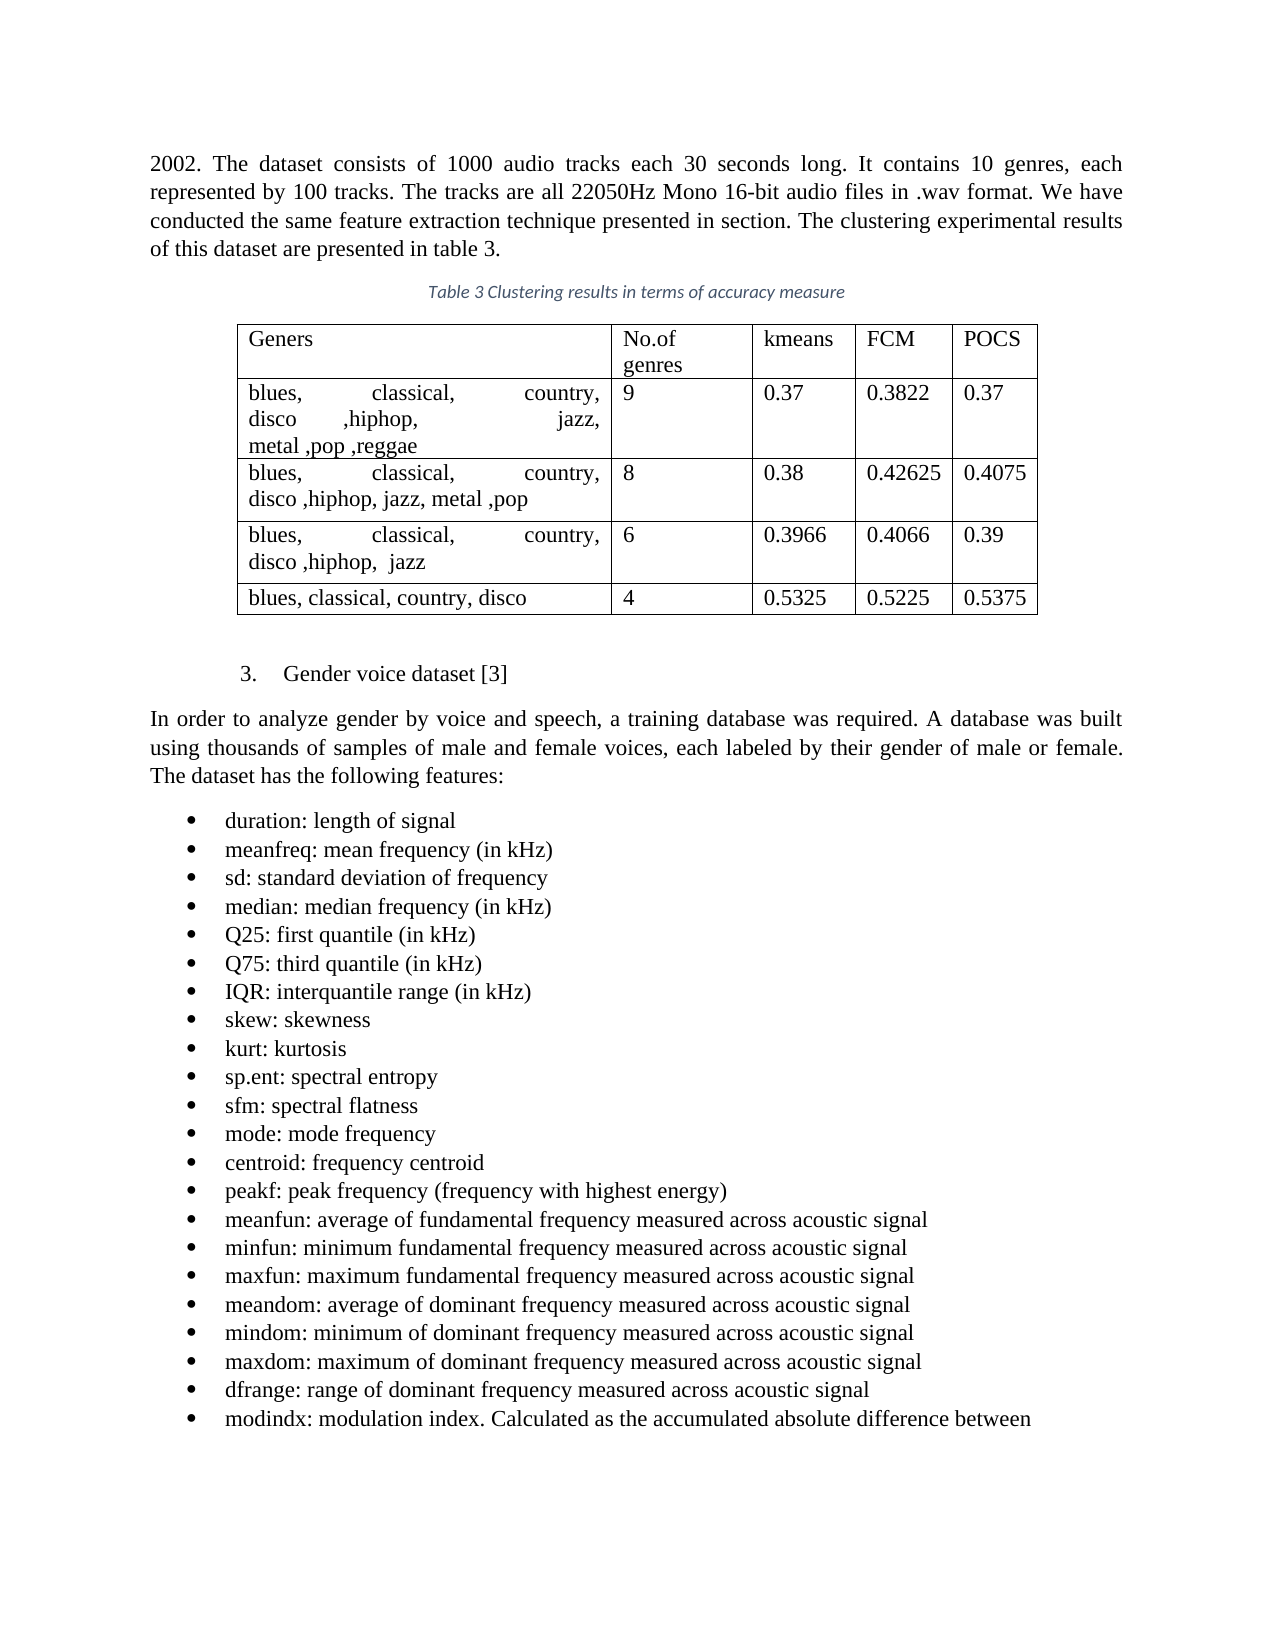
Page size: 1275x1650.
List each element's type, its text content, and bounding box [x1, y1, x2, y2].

table_header No.of genres [612, 325, 752, 378]
list mode: mode frequency [187, 1120, 1125, 1147]
table_cell 0.42625 [856, 459, 952, 521]
table_cell 0.37 [753, 379, 855, 458]
table_cell 0.37 [953, 379, 1037, 458]
list skew: skewness [187, 1007, 1125, 1033]
table_header POCS [953, 325, 1037, 378]
list median: median frequency (in kHz) [187, 893, 1125, 919]
table_cell blues, classical, country, disco ,hiphop, jazz, metal ,pop [238, 459, 611, 521]
table_cell blues, classical, country, disco [238, 584, 611, 614]
table_cell 0.5325 [753, 584, 855, 614]
table_header Geners [238, 325, 611, 378]
table_cell 0.3822 [856, 379, 952, 458]
list Q75: third quantile (in kHz) [187, 950, 1125, 976]
list Q25: first quantile (in kHz) [187, 921, 1125, 948]
table_cell blues, classical, country, disco ,hiphop, jazz [238, 522, 611, 583]
table_cell 9 [612, 379, 752, 458]
list centroid: frequency centroid [187, 1149, 1125, 1175]
list maxdom: maximum of dominant frequency measured across acoustic signal [187, 1348, 1125, 1374]
table_cell 4 [612, 584, 752, 614]
list meandom: average of dominant frequency measured across acoustic signal [187, 1291, 1125, 1317]
table_cell 8 [612, 459, 752, 521]
table_cell 0.3966 [753, 522, 855, 583]
table_cell 0.5225 [856, 584, 952, 614]
table_header kmeans [753, 325, 855, 378]
table_cell 0.38 [753, 459, 855, 521]
list peakf: peak frequency (frequency with highest energy) [187, 1177, 1125, 1203]
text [150, 150, 1125, 262]
list IQR: interquantile range (in kHz) [187, 978, 1125, 1004]
list dfrange: range of dominant frequency measured across acoustic signal [187, 1376, 1125, 1403]
list sfm: spectral flatness [187, 1092, 1125, 1118]
list duration: length of signal [187, 807, 1125, 834]
list Gender voice dataset [3] [240, 660, 1125, 687]
table_header FCM [856, 325, 952, 378]
list sd: standard deviation of frequency [187, 864, 1125, 891]
table_cell 0.5375 [953, 584, 1037, 614]
table_cell 0.4066 [856, 522, 952, 583]
table_cell 0.39 [953, 522, 1037, 583]
list mindom: minimum of dominant frequency measured across acoustic signal [187, 1319, 1125, 1346]
list meanfreq: mean frequency (in kHz) [187, 836, 1125, 862]
list kurt: kurtosis [187, 1035, 1125, 1061]
list maxfun: maximum fundamental frequency measured across acoustic signal [187, 1262, 1125, 1289]
table_cell 0.4075 [953, 459, 1037, 521]
list meanfun: average of fundamental frequency measured across acoustic signal [187, 1206, 1125, 1232]
list sp.ent: spectral entropy [187, 1063, 1125, 1090]
list modindx: modulation index. Calculated as the accumulated absolute difference between [187, 1405, 1125, 1431]
list minfun: minimum fundamental frequency measured across acoustic signal [187, 1234, 1125, 1260]
text In order to analyze gender by voice and speech, a training database was required. A database was built using thousands of samples of male and female voices, each labeled by their gender of male or female. The dataset has the following features: [150, 706, 1125, 789]
table_cell blues, classical, country, disco ,hiphop, jazz, metal ,pop ,reggae [238, 379, 611, 458]
table_cell 6 [612, 522, 752, 583]
